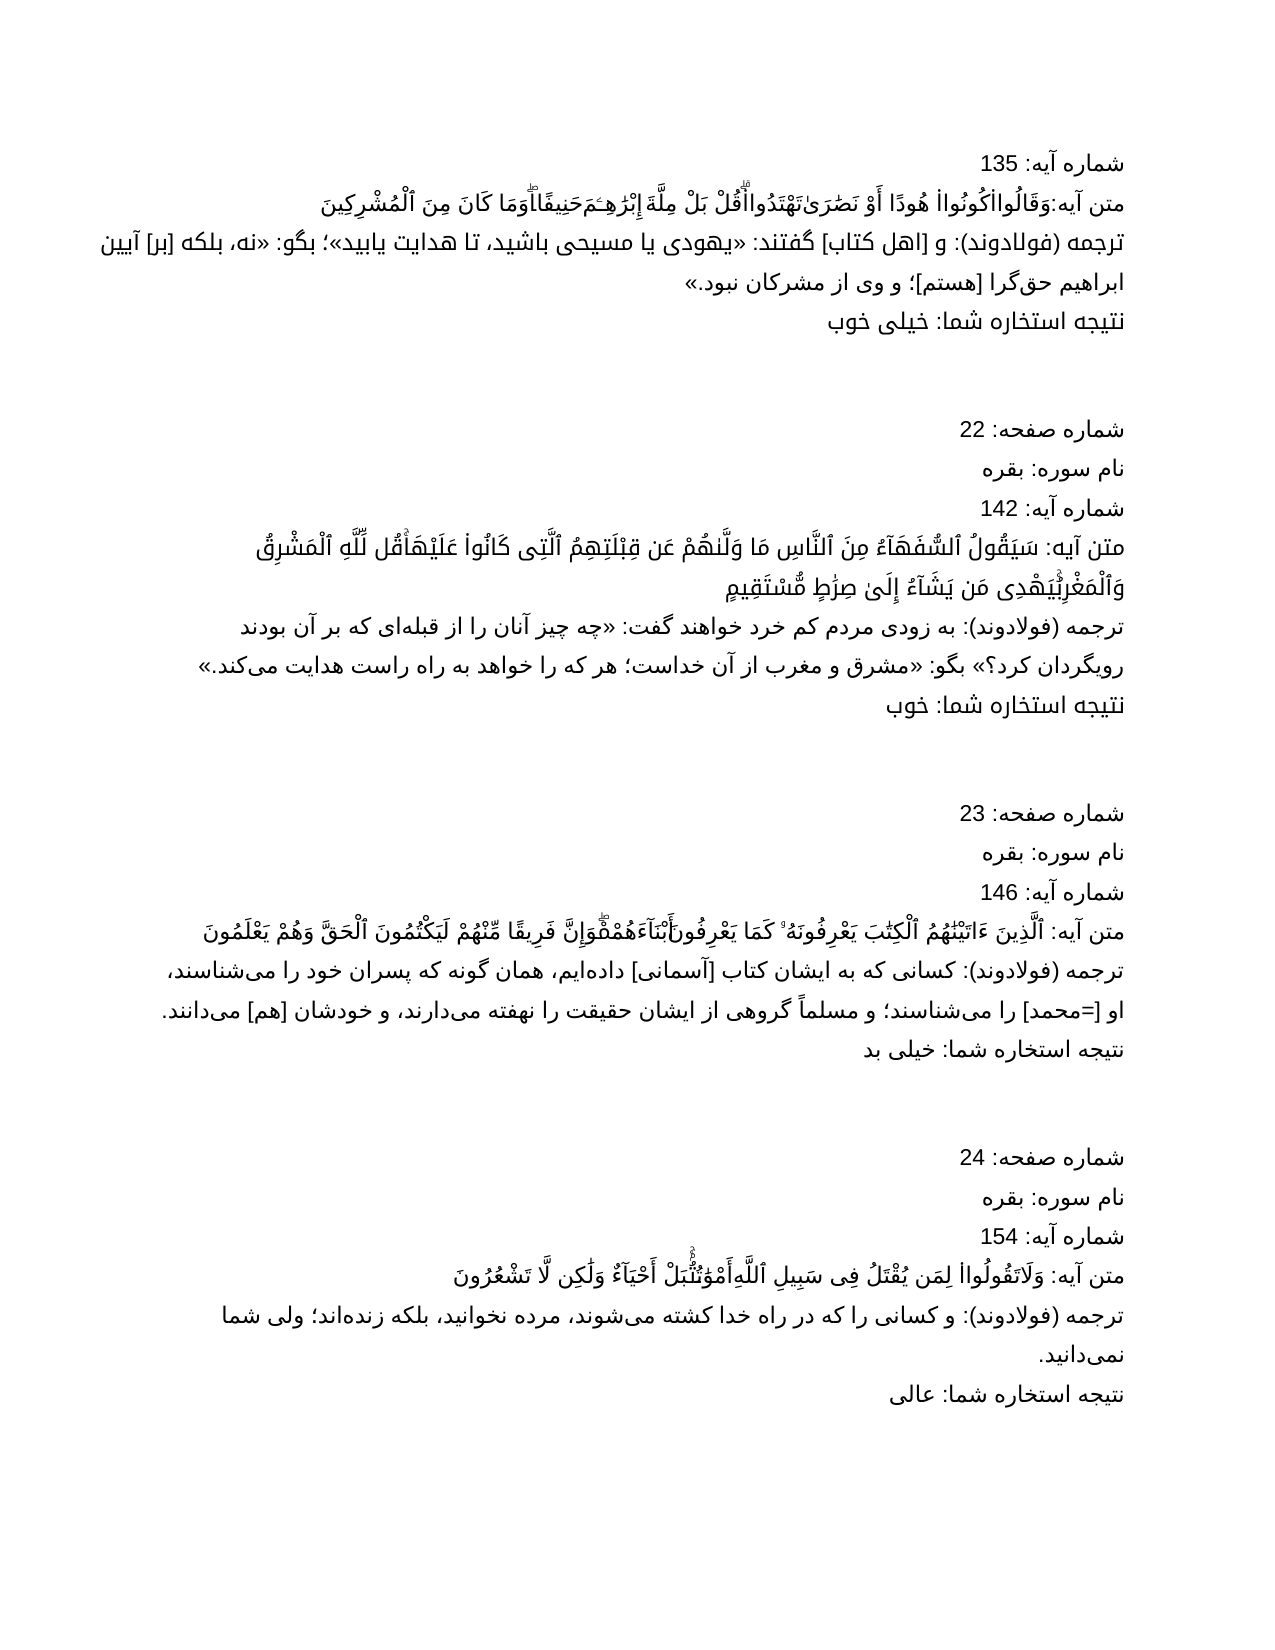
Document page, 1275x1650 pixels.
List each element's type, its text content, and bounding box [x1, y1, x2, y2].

text ترجمه (فولادوند): و [اهل کتاب‌] گفتند: «یهودی یا مسیحی باشید، تا هدایت یابید»؛ بگو: «نه، بلکه [بر] آیین ابراهیم حق‌گرا [هستم‌]؛ و وی از مشرکان نبود.» [150, 229, 1125, 295]
text نام سوره: بقره [150, 1183, 1125, 1210]
text نتیجه استخاره شما: عالی [150, 1381, 1125, 1407]
text ترجمه (فولادوند): و کسانی را که در راه خدا کشته می‌شوند، مرده نخوانید، بلکه زنده‌اند؛ ولی شما نمی‌دانید. [150, 1302, 1125, 1368]
text شماره صفحه: 22 [150, 416, 1125, 442]
text نتیجه استخاره شما: خیلی خوب [150, 308, 1125, 334]
text متن آیه: وَلَا تَقُولُوا۟ لِمَن يُقْتَلُ فِى سَبِيلِ ٱللَّهِ أَمْوَٰتُۢۚبَلْ أَحْيَآءٌ وَلَٰكِن لَّا تَشْعُرُونَ‎‏ [150, 1262, 1125, 1289]
text شماره آیه: 146 [150, 878, 1125, 905]
text نام سوره: بقره [150, 839, 1125, 865]
text نتیجه استخاره شما: خیلی بد [150, 1036, 1125, 1063]
text نتیجه استخاره شما: خوب [150, 692, 1125, 718]
text متن آیه: ٱلَّذِينَ ءَاتَيْنَٰهُمُ ٱلْكِتَٰبَ يَعْرِفُونَهُۥ كَمَا يَعْرِفُونَ أَبْنَآءَهُمْۖوَإِنَّ فَرِيقًا مِّنْهُمْ لَيَكْتُمُونَ ٱلْحَقَّ وَهُمْ يَعْلَمُونَ‎‏ [150, 918, 1125, 944]
text نام سوره: بقره [150, 455, 1125, 481]
text متن آیه: سَيَقُولُ ٱلسُّفَهَآءُ مِنَ ٱلنَّاسِ مَا وَلَّىٰهُمْ عَن قِبْلَتِهِمُ ٱلَّتِى كَانُوا۟ عَلَيْهَاۚقُل لِّلَّهِ ٱلْمَشْرِقُ وَٱلْمَغْرِبُۚيَهْدِى مَن يَشَآءُ إِلَىٰ صِرَٰطٍ مُّسْتَقِيمٍ‎‏ [150, 534, 1125, 600]
text ترجمه (فولادوند): کسانی که به ایشان کتاب [آسمانی‌] داده‌ایم، همان گونه که پسران خود را می‌شناسند، او [=محمد] را می‌شناسند؛ و مسلماً گروهی از ایشان حقیقت را نهفته می‌دارند، و خودشان [هم‌] می‌دانند. [150, 957, 1125, 1023]
text شماره صفحه: 24 [150, 1144, 1125, 1170]
text متن آیه: وَقَالُوا۟ كُونُوا۟ هُودًا أَوْ نَصَٰرَىٰ تَهْتَدُوا۟ۗقُلْ بَلْ مِلَّةَ إِبْرَٰهِـۧمَ حَنِيفًاۖوَمَا كَانَ مِنَ ٱلْمُشْرِكِينَ‎‏ [150, 189, 1125, 216]
text شماره آیه: 135 [150, 150, 1125, 176]
text شماره آیه: 142 [150, 494, 1125, 521]
text شماره آیه: 154 [150, 1223, 1125, 1249]
text ترجمه (فولادوند): به زودی مردم کم خرد خواهند گفت: «چه چیز آنان را از قبله‌ای که بر آن بودند رویگردان کرد؟» بگو: «مشرق و مغرب از آن خداست؛ هر که را خواهد به راه راست هدایت می‌کند.» [150, 613, 1125, 679]
text شماره صفحه: 23 [150, 799, 1125, 826]
